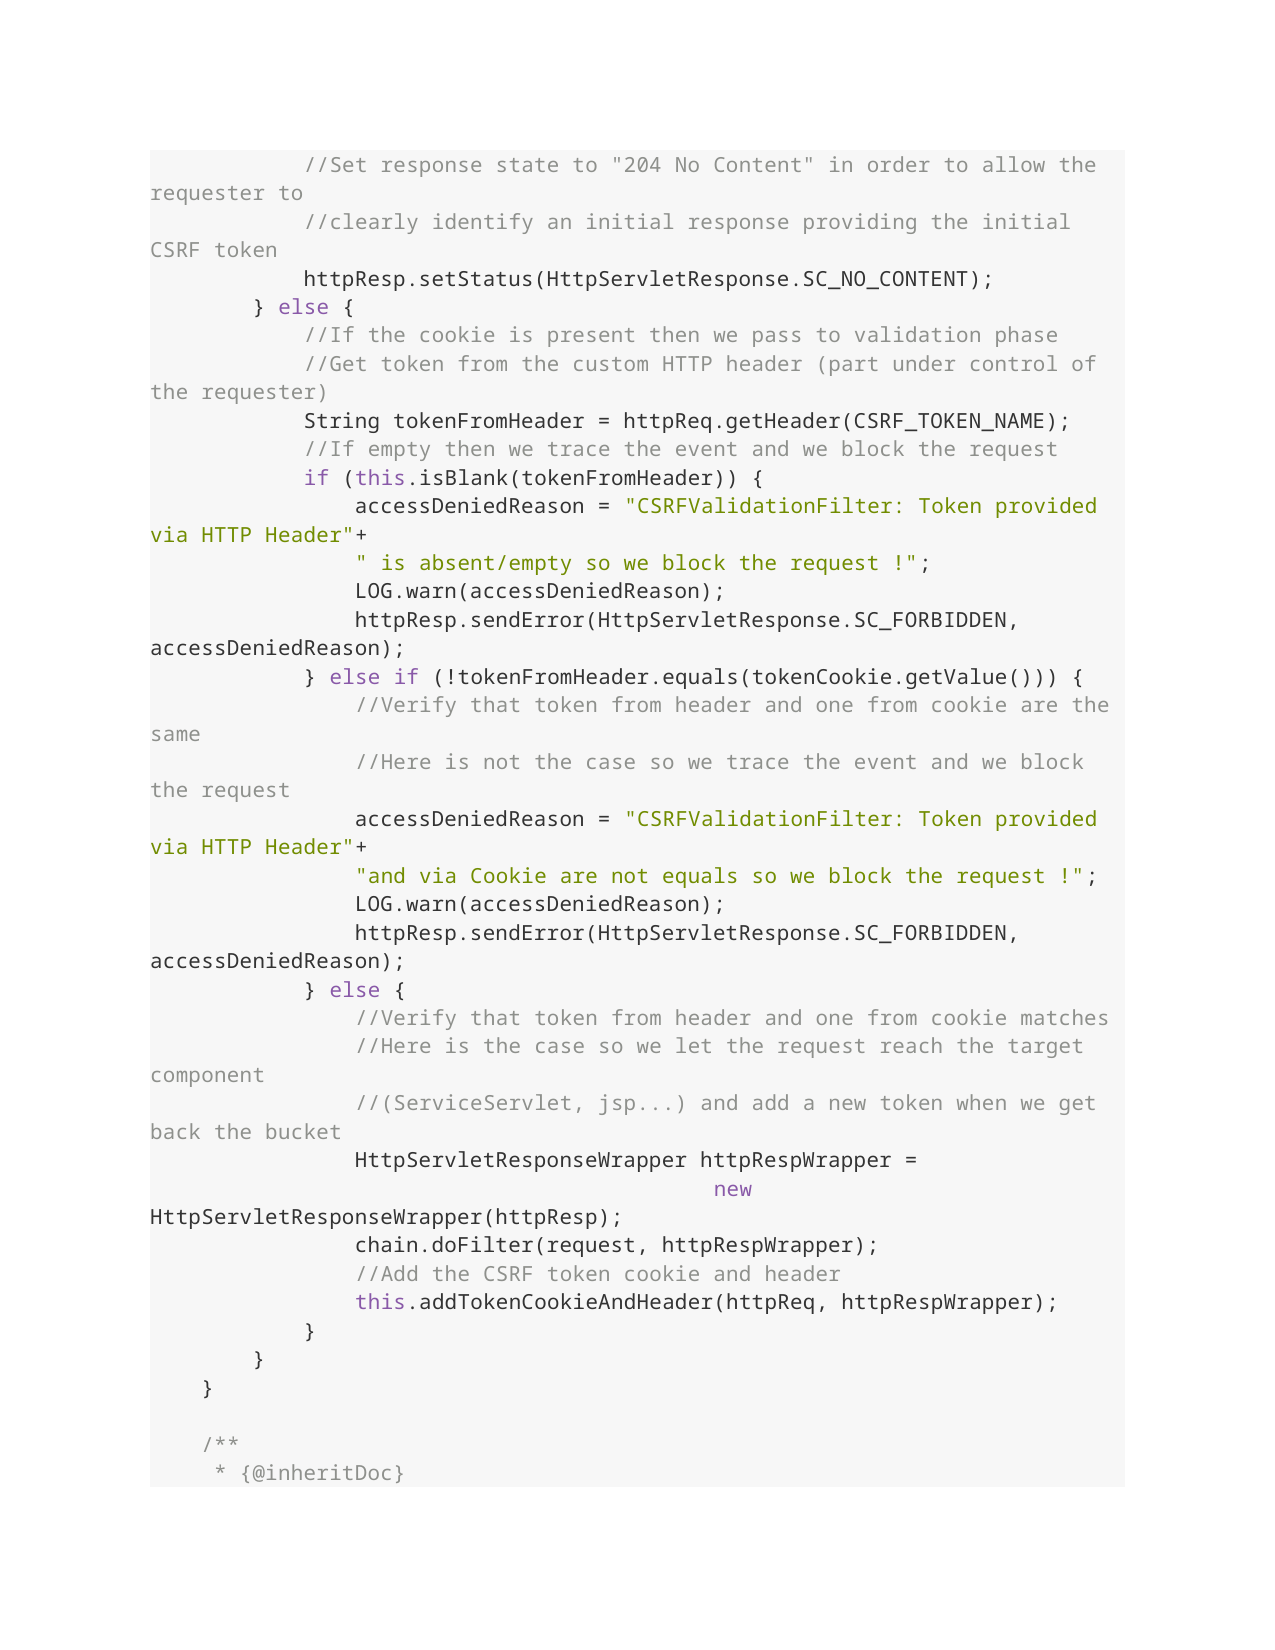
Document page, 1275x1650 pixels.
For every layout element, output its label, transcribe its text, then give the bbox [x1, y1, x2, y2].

text " is absent/empty so we block the request !"; [150, 548, 1125, 577]
text accessDeniedReason = "CSRFValidationFilter: Token provided via HTTP Header"+ [150, 804, 1125, 861]
text //Here is not the case so we trace the event and we block the request [150, 747, 1125, 804]
text } else { [150, 975, 1125, 1003]
text //Add the CSRF token cookie and header [150, 1259, 1125, 1287]
text //If the cookie is present then we pass to validation phase [150, 321, 1125, 349]
text //If empty then we trace the event and we block the request [150, 434, 1125, 463]
text //Get token from the custom HTTP header (part under control of the requester) [150, 349, 1125, 406]
text String tokenFromHeader = httpReq.getHeader(CSRF_TOKEN_NAME); [150, 406, 1125, 434]
text httpResp.sendError(HttpServletResponse.SC_FORBIDDEN, accessDeniedReason); [150, 918, 1125, 975]
text httpResp.setStatus(HttpServletResponse.SC_NO_CONTENT); [150, 264, 1125, 292]
text //Verify that token from header and one from cookie matches [150, 1003, 1125, 1032]
text chain.doFilter(request, httpRespWrapper); [150, 1231, 1125, 1259]
text "and via Cookie are not equals so we block the request !"; [150, 861, 1125, 889]
text } [150, 1373, 1125, 1401]
text } else { [150, 292, 1125, 321]
text httpResp.sendError(HttpServletResponse.SC_FORBIDDEN, accessDeniedReason); [150, 605, 1125, 662]
text //Verify that token from header and one from cookie are the same [150, 690, 1125, 747]
text HttpServletResponseWrapper httpRespWrapper = [150, 1145, 1125, 1174]
text /** [150, 1430, 1125, 1458]
text //Set response state to "204 No Content" in order to allow the requester to [150, 150, 1125, 207]
text } else if (!tokenFromHeader.equals(tokenCookie.getValue())) { [150, 662, 1125, 690]
text //Here is the case so we let the request reach the target component [150, 1032, 1125, 1088]
text //clearly identify an initial response providing the initial CSRF token [150, 207, 1125, 264]
text } [150, 1344, 1125, 1373]
text this.addTokenCookieAndHeader(httpReq, httpRespWrapper); [150, 1287, 1125, 1316]
text LOG.warn(accessDeniedReason); [150, 577, 1125, 605]
text * {@inheritDoc} [150, 1458, 1125, 1487]
text //(ServiceServlet, jsp...) and add a new token when we get back the bucket [150, 1088, 1125, 1145]
text new HttpServletResponseWrapper(httpResp); [150, 1174, 1125, 1231]
text LOG.warn(accessDeniedReason); [150, 889, 1125, 918]
text accessDeniedReason = "CSRFValidationFilter: Token provided via HTTP Header"+ [150, 491, 1125, 548]
text if (this.isBlank(tokenFromHeader)) { [150, 463, 1125, 491]
text } [150, 1316, 1125, 1344]
